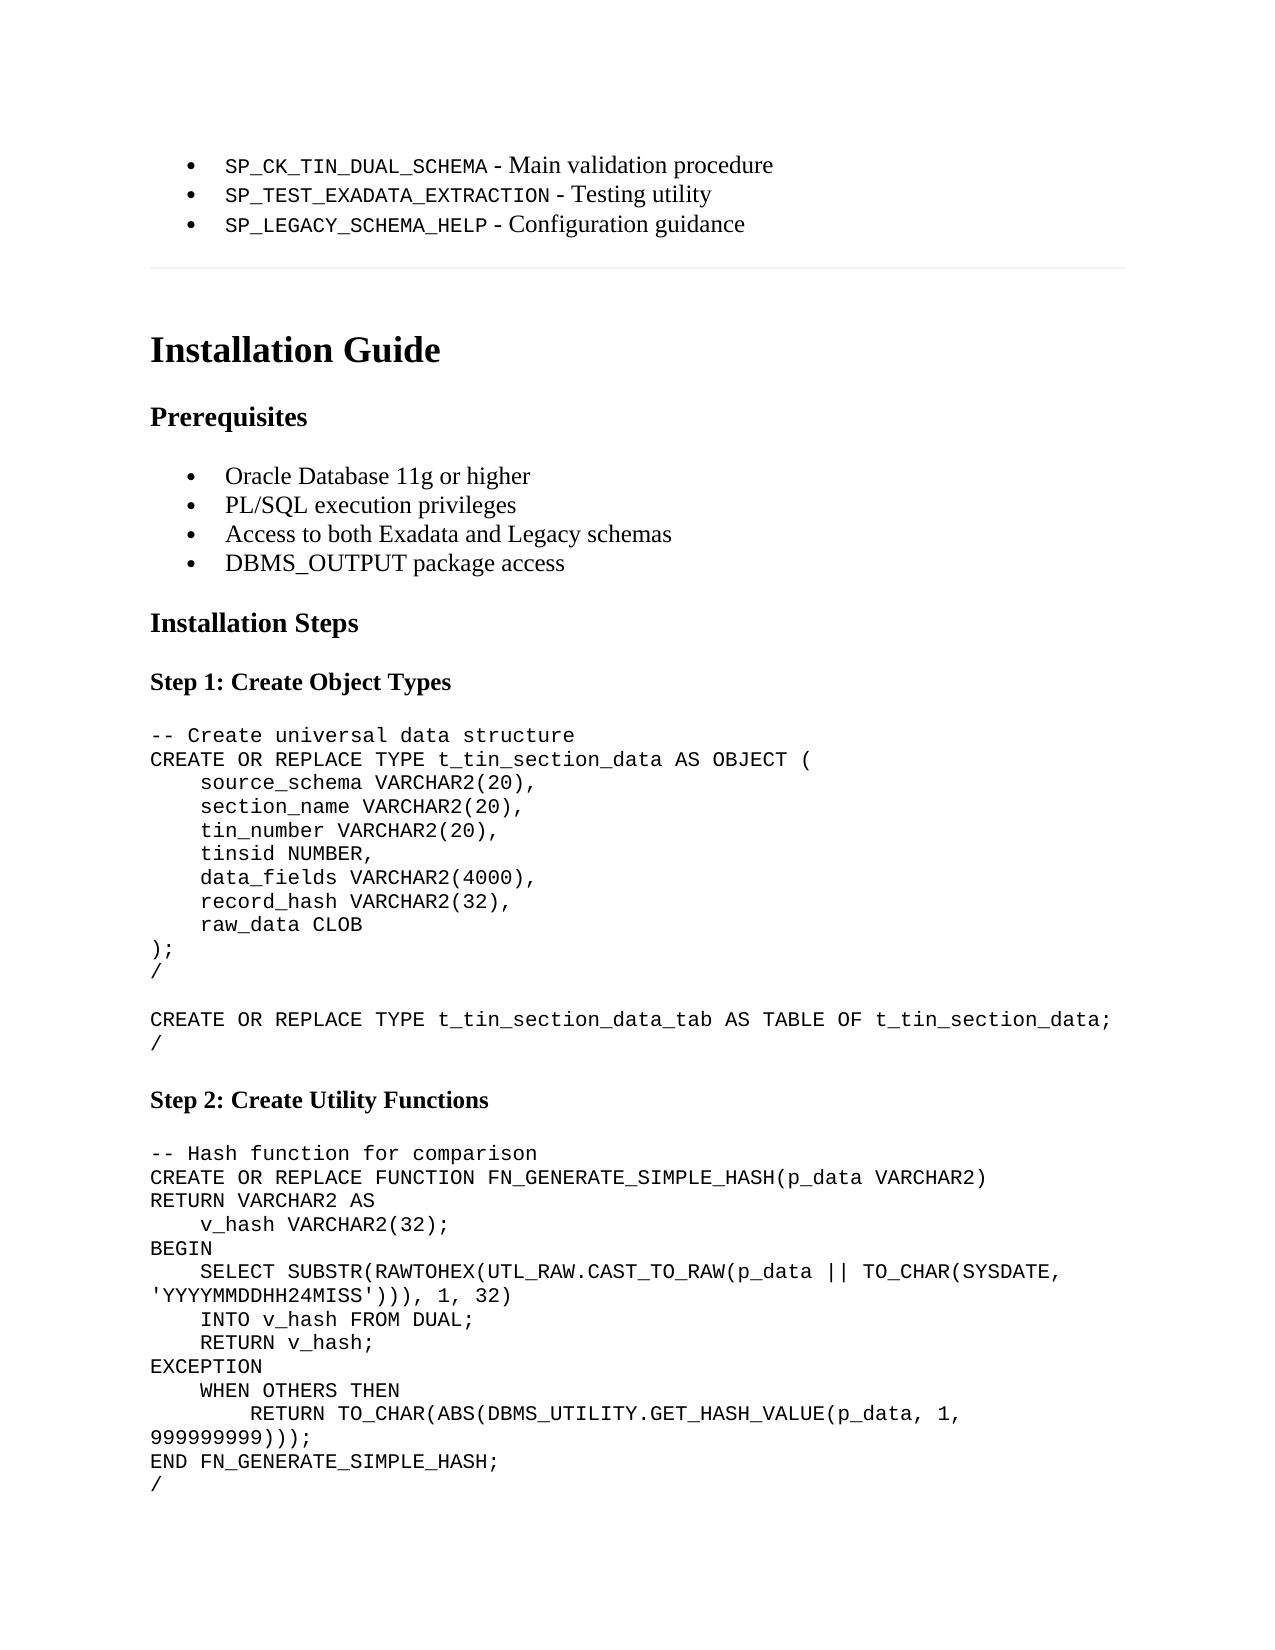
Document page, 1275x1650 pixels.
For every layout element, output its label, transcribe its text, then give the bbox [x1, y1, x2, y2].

text RETURN TO_CHAR(ABS(DBMS_UTILITY.GET_HASH_VALUE(p_data, 1, 999999999))); [150, 1403, 1125, 1451]
list SP_TEST_EXADATA_EXTRACTION - Testing utility [187, 179, 1125, 209]
text / [150, 1032, 1125, 1056]
list SP_LEGACY_SCHEMA_HELP - Configuration guidance [187, 209, 1125, 239]
list DBMS_OUTPUT package access [187, 548, 1125, 576]
text CREATE OR REPLACE TYPE t_tin_section_data AS OBJECT ( [150, 749, 1125, 772]
text record_hash VARCHAR2(32), [150, 891, 1125, 914]
text RETURN v_hash; [150, 1332, 1125, 1356]
text section_name VARCHAR2(20), [150, 796, 1125, 820]
list PL/SQL execution privileges [187, 490, 1125, 519]
text EXCEPTION [150, 1356, 1125, 1380]
text INTO v_hash FROM DUAL; [150, 1309, 1125, 1332]
list SP_CK_TIN_DUAL_SCHEMA - Main validation procedure [187, 150, 1125, 179]
list Oracle Database 11g or higher [187, 461, 1125, 490]
text Step 1: Create Object Types [150, 667, 1125, 696]
text ); [150, 938, 1125, 962]
text Installation Guide [150, 328, 1125, 371]
text raw_data CLOB [150, 914, 1125, 938]
text data_fields VARCHAR2(4000), [150, 867, 1125, 891]
text Installation Steps [150, 606, 1125, 638]
text CREATE OR REPLACE TYPE t_tin_section_data_tab AS TABLE OF t_tin_section_data; [150, 1009, 1125, 1032]
text tin_number VARCHAR2(20), [150, 820, 1125, 843]
text source_schema VARCHAR2(20), [150, 772, 1125, 796]
text CREATE OR REPLACE FUNCTION FN_GENERATE_SIMPLE_HASH(p_data VARCHAR2) [150, 1167, 1125, 1191]
text WHEN OTHERS THEN [150, 1380, 1125, 1403]
list Access to both Exadata and Legacy schemas [187, 519, 1125, 548]
text END FN_GENERATE_SIMPLE_HASH; [150, 1451, 1125, 1474]
text Step 2: Create Utility Functions [150, 1085, 1125, 1114]
text RETURN VARCHAR2 AS [150, 1191, 1125, 1214]
text v_hash VARCHAR2(32); [150, 1214, 1125, 1238]
text SELECT SUBSTR(RAWTOHEX(UTL_RAW.CAST_TO_RAW(p_data || TO_CHAR(SYSDATE, 'YYYYMMDDHH24MISS'))), 1, 32) [150, 1261, 1125, 1309]
text Prerequisites [150, 400, 1125, 432]
text BEGIN [150, 1238, 1125, 1261]
text -- Hash function for comparison [150, 1143, 1125, 1167]
text / [150, 1474, 1125, 1498]
text / [150, 962, 1125, 985]
text tinsid NUMBER, [150, 843, 1125, 867]
text -- Create universal data structure [150, 725, 1125, 749]
